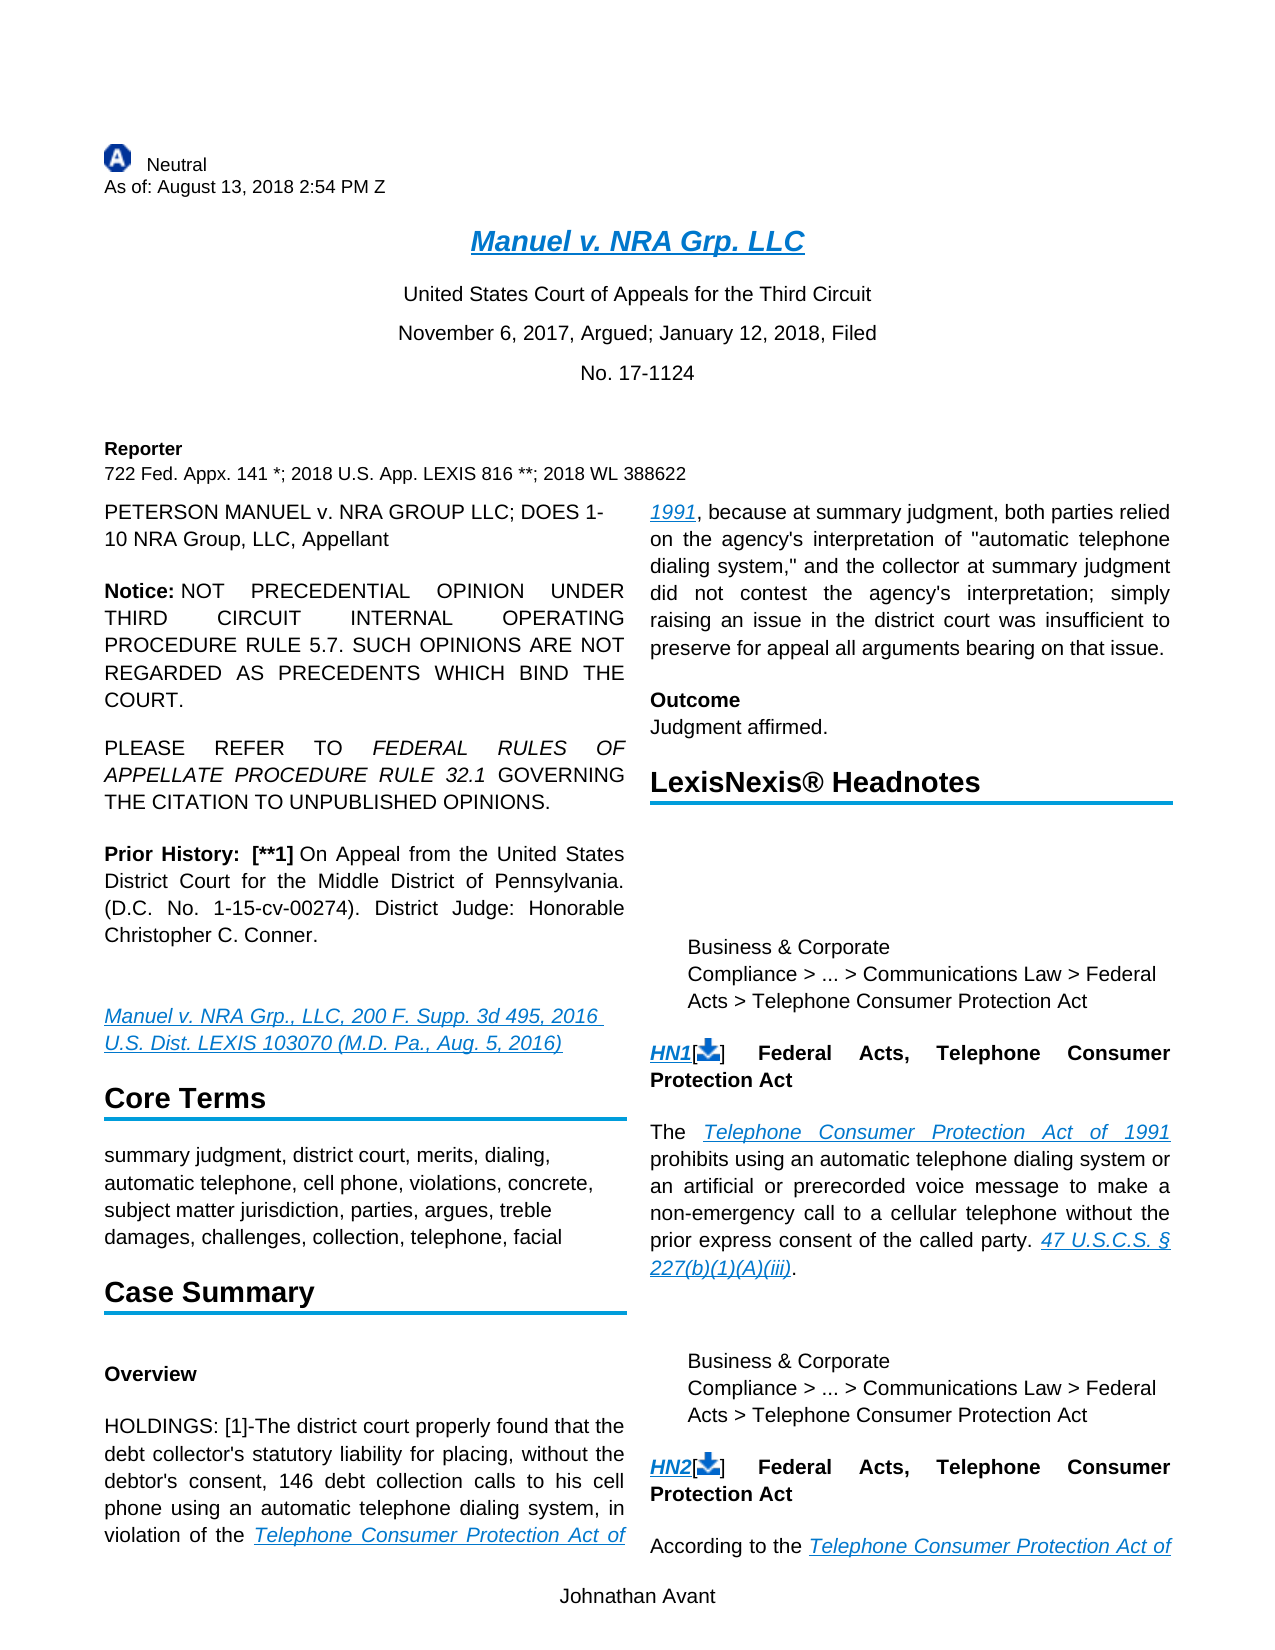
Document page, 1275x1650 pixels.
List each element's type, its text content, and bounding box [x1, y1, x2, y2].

text LexisNexis® Headnotes [650, 763, 1171, 799]
subtitle Manuel v. NRA Grp. LLC [104, 222, 1171, 258]
text Case Summary [104, 1273, 625, 1309]
text Business & Corporate Compliance > ... > Communications Law > Federal Acts > Telephone Consumer Protection Act [687, 931, 1171, 1013]
text United States Court of Appeals for the Third Circuit [104, 278, 1171, 306]
text PETERSON MANUEL v. NRA GROUP LLC; DOES 1-10 NRA Group, LLC, Appellant [104, 497, 625, 551]
text summary judgment, district court, merits, dialing, automatic telephone, cell phone, violations, concrete, subject matter jurisdiction, parties, argues, treble damages, challenges, collection, telephone, facial [104, 1140, 625, 1248]
text PLEASE REFER TO FEDERAL RULES OF APPELLATE PROCEDURE RULE 32.1 GOVERNING THE CITATION TO UNPUBLISHED OPINIONS. [104, 732, 625, 813]
picture [697, 1038, 720, 1061]
text HN2[] Federal Acts, Telephone Consumer Protection Act [650, 1452, 1171, 1506]
text Notice: NOT PRECEDENTIAL OPINION UNDER THIRD CIRCUIT INTERNAL OPERATING PROCEDURE RULE 5.7. SUCH OPINIONS ARE NOT REGARDED AS PRECEDENTS WHICH BIND THE COURT. [104, 576, 625, 711]
text The Telephone Consumer Protection Act of 1991 prohibits using an automatic telephone dialing system or an artificial or prerecorded voice message to make a non-emergency call to a cellular telephone without the prior express consent of the called party. 47 U.S.C.S. § 227(b)(1)(A)(iii). [650, 1117, 1171, 1279]
text HOLDINGS: [1]-The district court properly found that the debt collector's statutory liability for placing, without the debtor's consent, 146 debt collection calls to his cell phone using an automatic telephone dialing system, in violation of the Telephone Consumer Protection Act of 1991, because at summary judgment, both parties relied on the agency's interpretation of "automatic telephone dialing system," and the collector at summary judgment did not contest the agency's interpretation; simply raising an issue in the district court was insufficient to preserve for appeal all arguments bearing on that issue. [650, 497, 1171, 659]
text HN1[] Federal Acts, Telephone Consumer Protection Act [650, 1038, 1171, 1092]
text Outcome [650, 684, 1171, 711]
text Reporter [104, 434, 1171, 459]
picture [697, 1452, 720, 1475]
text Neutral As of: August 13, 2018 2:54 PM Z [104, 145, 1171, 197]
text Overview [104, 1359, 625, 1386]
text Business & Corporate Compliance > ... > Communications Law > Federal Acts > Telephone Consumer Protection Act [687, 1346, 1171, 1427]
text Prior History: [**1] On Appeal from the United States District Court for the Middle District of Pennsylvania. (D.C. No. 1-15-cv-00274). District Judge: Honorable Christopher C. Conner. [104, 838, 625, 947]
text 722 Fed. Appx. 141 *; 2018 U.S. App. LEXIS 816 **; 2018 WL 388622 [104, 459, 1171, 484]
text No. 17-1124 [104, 358, 1171, 385]
text Judgment affirmed. [650, 711, 1171, 738]
text November 6, 2017, Argued; January 12, 2018, Filed [104, 318, 1171, 345]
text HOLDINGS: [1]-The district court properly found that the debt collector's statutory liability for placing, without the debtor's consent, 146 debt collection calls to his cell phone using an automatic telephone dialing system, in violation of the Telephone Consumer Protection Act of 1991, because at summary judgment, both parties relied on the agency's interpretation of "automatic telephone dialing system," and the collector at summary judgment did not contest the agency's interpretation; simply raising an issue in the district court was insufficient to preserve for appeal all arguments bearing on that issue. [104, 1411, 625, 1547]
picture [104, 144, 131, 172]
text Core Terms [104, 1080, 625, 1115]
text Manuel v. NRA Grp., LLC, 200 F. Supp. 3d 495, 2016 U.S. Dist. LEXIS 103070 (M.D. Pa., Aug. 5, 2016) [104, 972, 625, 1055]
